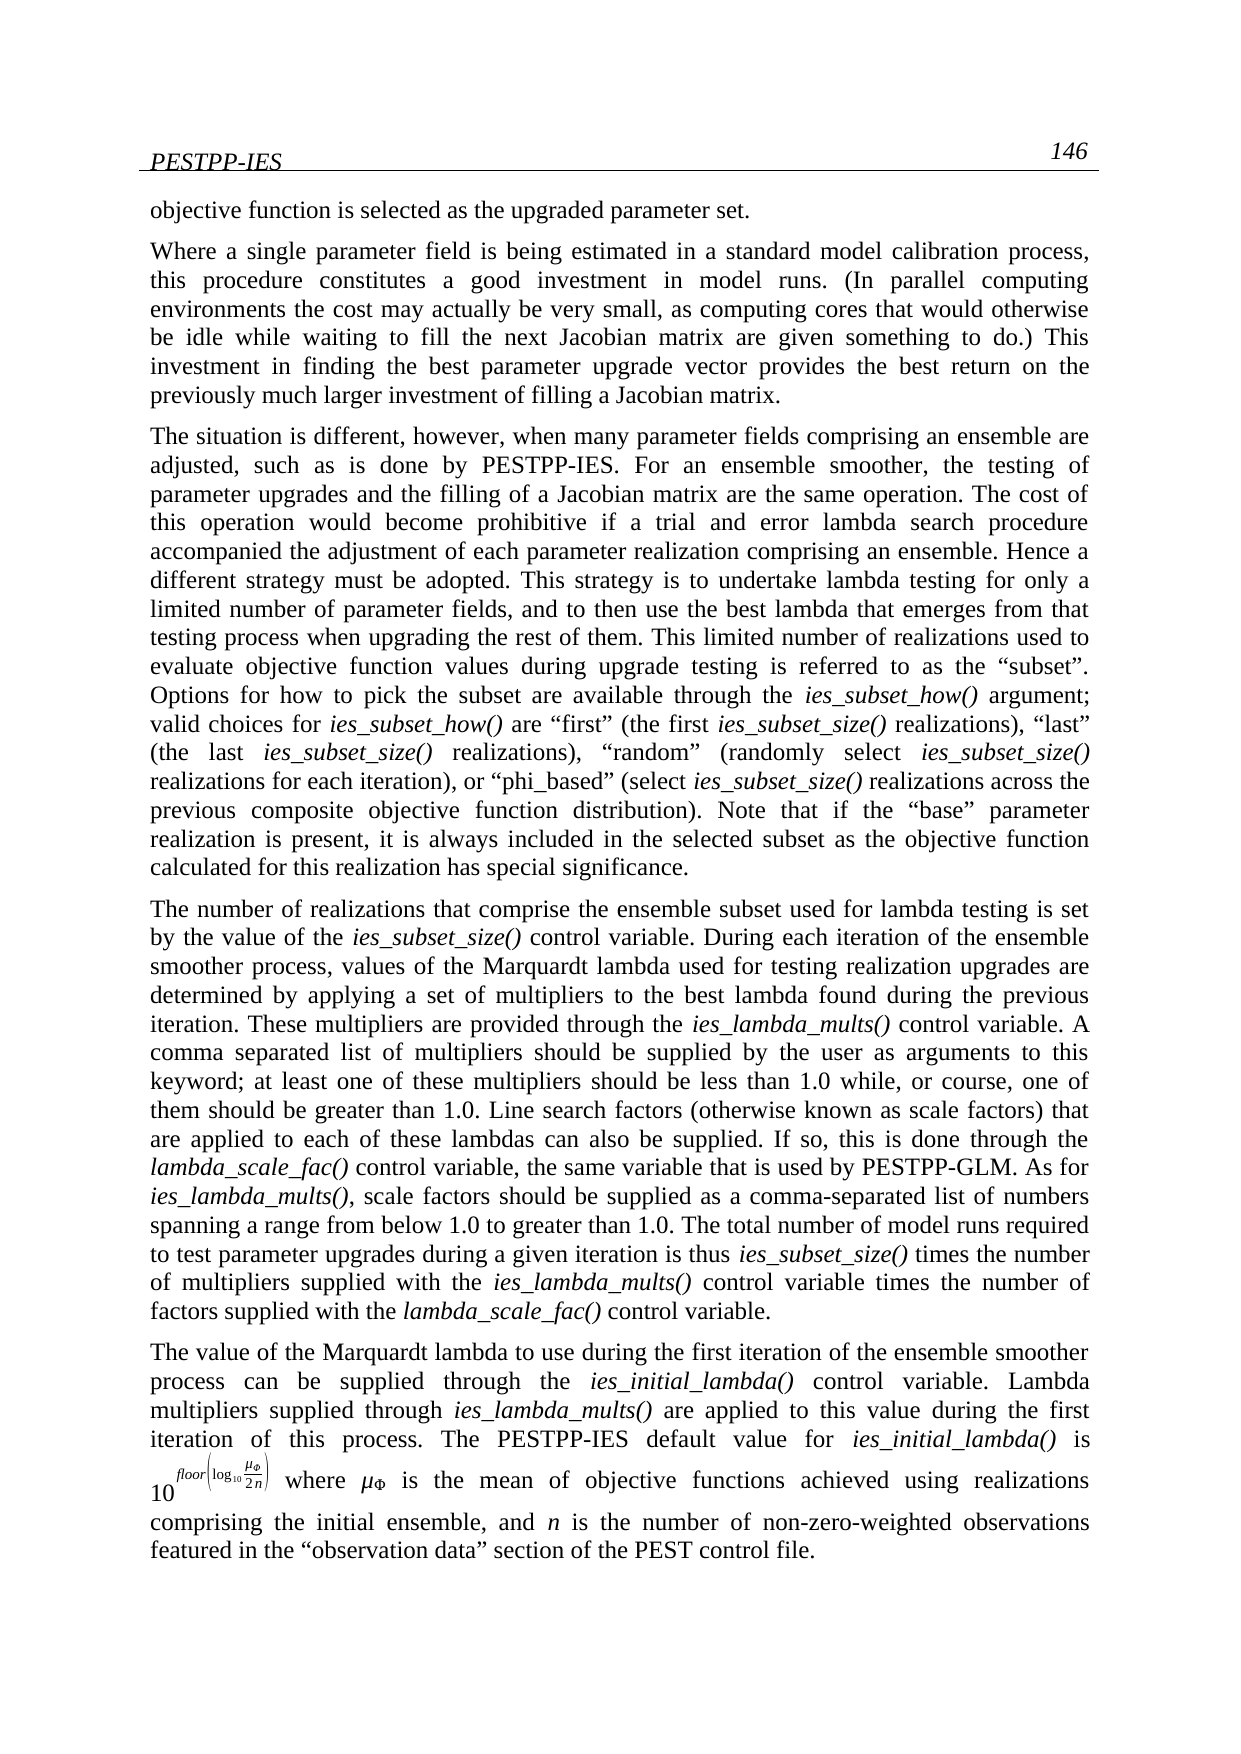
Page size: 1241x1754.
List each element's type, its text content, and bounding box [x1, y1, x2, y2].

text The number of realizations that comprise the ensemble subset used for lambda testing is set by the value of the ies_subset_size() control variable. During each iteration of the ensemble smoother process, values of the Marquardt lambda used for testing realization upgrades are determined by applying a set of multipliers to the best lambda found during the previous iteration. These multipliers are provided through the ies_lambda_mults() control variable. A comma separated list of multipliers should be supplied by the user as arguments to this keyword; at least one of these multipliers should be less than 1.0 while, or course, one of them should be greater than 1.0. Line search factors (otherwise known as scale factors) that are applied to each of these lambdas can also be supplied. If so, this is done through the lambda_scale_fac() control variable, the same variable that is used by PESTPP-GLM. As for ies_lambda_mults(), scale factors should be supplied as a comma-separated list of numbers spanning a range from below 1.0 to greater than 1.0. The total number of model runs required to test parameter upgrades during a given iteration is thus ies_subset_size() times the number of multipliers supplied with the ies_lambda_mults() control variable times the number of factors supplied with the lambda_scale_fac() control variable. [150, 894, 1090, 1325]
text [150, 195, 1090, 224]
text The value of the Marquardt lambda to use during the first iteration of the ensemble smoother process can be supplied through the ies_initial_lambda() control variable. Lambda multipliers supplied through ies_lambda_mults() are applied to this value during the first iteration of this process. The PESTPP-IES default value for ies_initial_lambda() is where μՓ is the mean of objective functions achieved using realizations comprising the initial ensemble, and n is the number of non-zero-weighted observations featured in the “observation data” section of the PEST control file. [150, 1337, 1090, 1564]
text The situation is different, however, when many parameter fields comprising an ensemble are adjusted, such as is done by PESTPP-IES. For an ensemble smoother, the testing of parameter upgrades and the filling of a Jacobian matrix are the same operation. The cost of this operation would become prohibitive if a trial and error lambda search procedure accompanied the adjustment of each parameter realization comprising an ensemble. Hence a different strategy must be adopted. This strategy is to undertake lambda testing for only a limited number of parameter fields, and to then use the best lambda that emerges from that testing process when upgrading the rest of them. This limited number of realizations used to evaluate objective function values during upgrade testing is referred to as the “subset”. Options for how to pick the subset are available through the ies_subset_how() argument; valid choices for ies_subset_how() are “first” (the first ies_subset_size() realizations), “last” (the last ies_subset_size() realizations), “random” (randomly select ies_subset_size() realizations for each iteration), or “phi_based” (select ies_subset_size() realizations across the previous composite objective function distribution). Note that if the “base” parameter realization is present, it is always included in the selected subset as the objective function calculated for this realization has special significance. [150, 421, 1090, 881]
text Where a single parameter field is being estimated in a standard model calibration process, this procedure constitutes a good investment in model runs. (In parallel computing environments the cost may actually be very small, as computing cores that would otherwise be idle while waiting to fill the next Jacobian matrix are given something to do.) This investment in finding the best parameter upgrade vector provides the best return on the previously much larger investment of filling a Jacobian matrix. [150, 236, 1090, 409]
